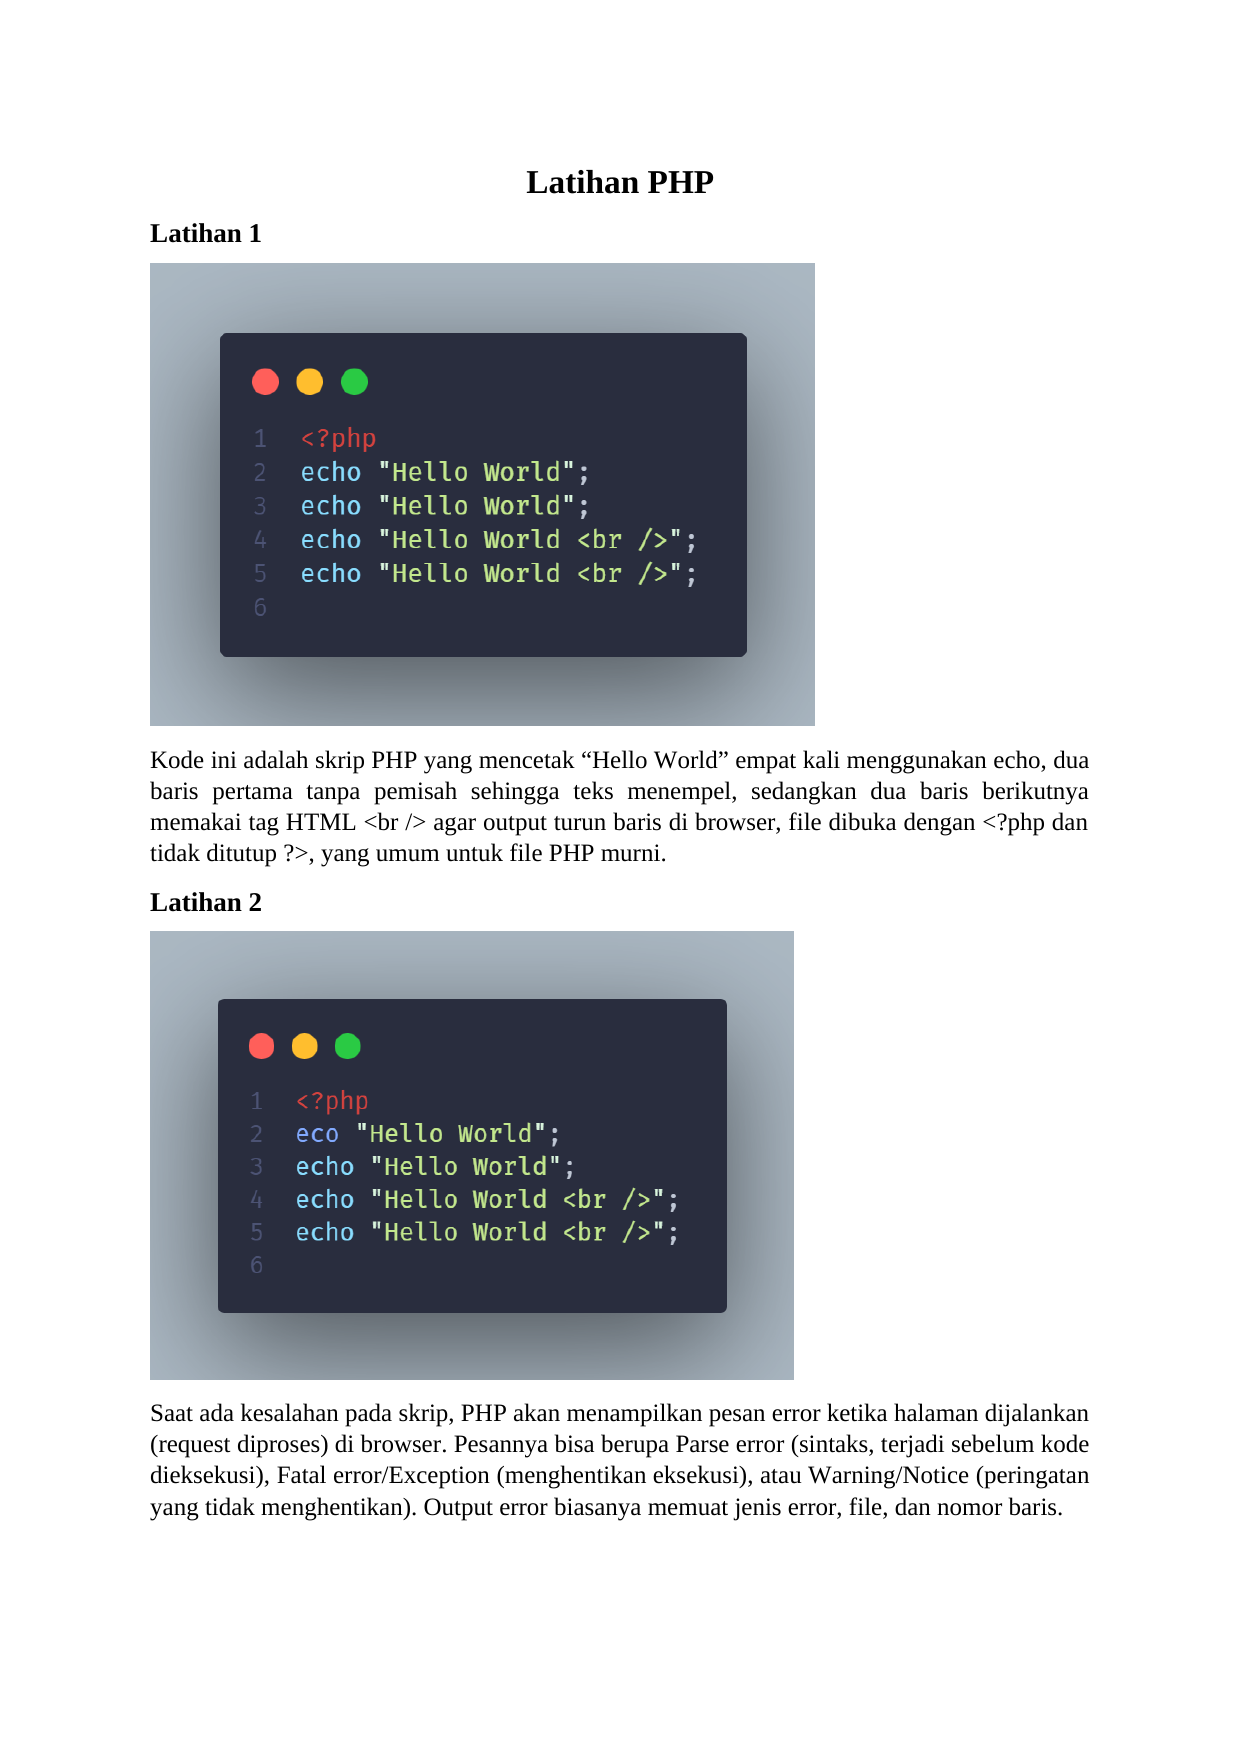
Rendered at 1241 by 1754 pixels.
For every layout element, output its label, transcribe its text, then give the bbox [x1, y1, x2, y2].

picture [150, 263, 815, 726]
subtitle Latihan 2 [150, 886, 1090, 917]
subtitle Latihan PHP [150, 162, 1090, 201]
text Kode ini adalah skrip PHP yang mencetak “Hello World” empat kali menggunakan echo, dua baris pertama tanpa pemisah sehingga teks menempel, sedangkan dua baris berikutnya memakai tag HTML <br /> agar output turun baris di browser, file dibuka dengan <?php dan tidak ditutup ?>, yang umum untuk file PHP murni. [150, 745, 1090, 867]
subtitle Latihan 1 [150, 217, 1090, 249]
text Saat ada kesalahan pada skrip, PHP akan menampilkan pesan error ketika halaman dijalankan (request diproses) di browser. Pesannya bisa berupa Parse error (sintaks, terjadi sebelum kode dieksekusi), Fatal error/Exception (menghentikan eksekusi), atau Warning/Notice (peringatan yang tidak menghentikan). Output error biasanya memuat jenis error, file, dan nomor baris. [150, 1398, 1090, 1520]
picture [150, 931, 794, 1380]
